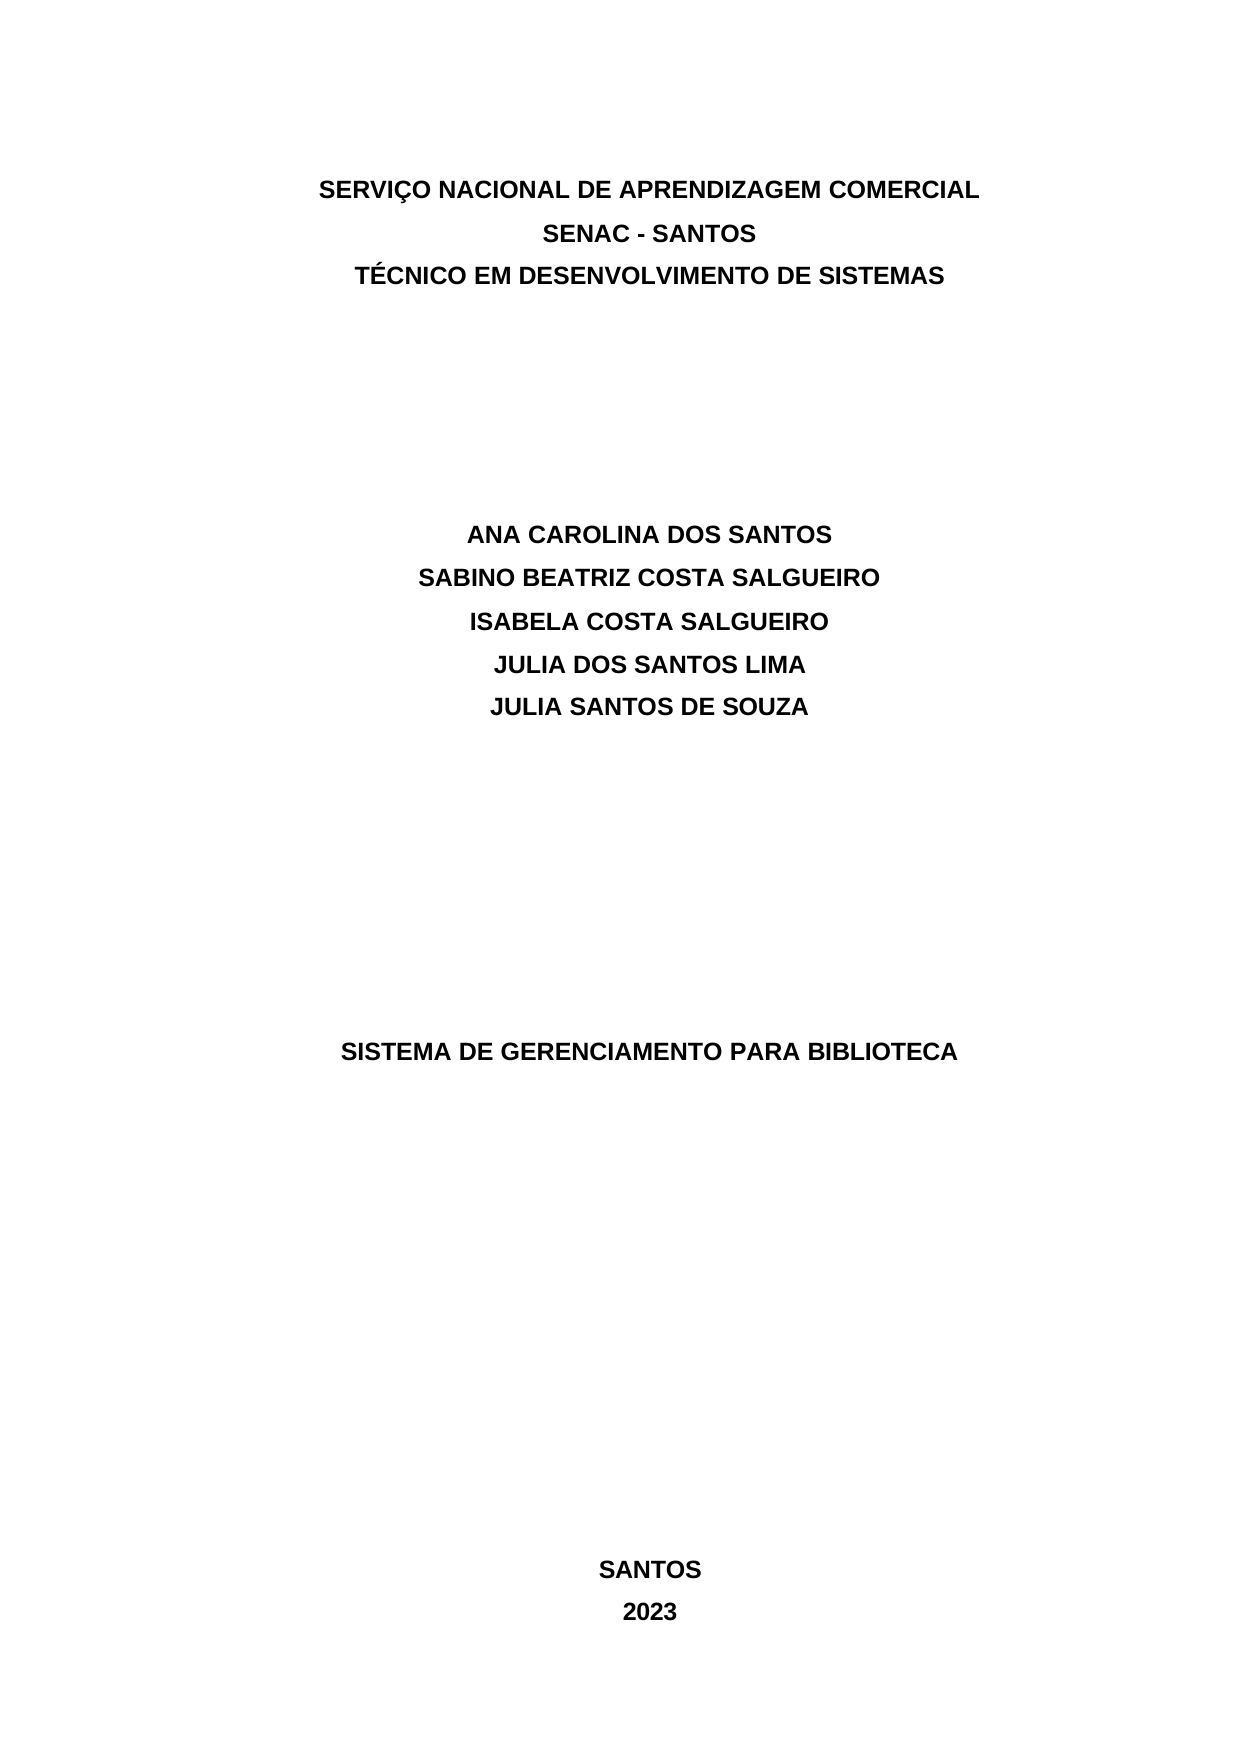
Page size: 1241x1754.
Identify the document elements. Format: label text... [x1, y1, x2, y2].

text SISTEMA DE GERENCIAMENTO PARA BIBLIOTECA [280, 1037, 1019, 1066]
text ANA CAROLINA DOS SANTOS SABINO BEATRIZ COSTA SALGUEIRO ISABELA COSTA SALGUEIRO [415, 520, 884, 635]
text TÉCNICO EM DESENVOLVIMENTO DE SISTEMAS [167, 262, 1132, 290]
text SERVIÇO NACIONAL DE APRENDIZAGEM COMERCIAL SENAC - SANTOS [279, 175, 1019, 247]
text JULIA DOS SANTOS LIMA JULIA SANTOS DE SOUZA [490, 650, 809, 721]
text SANTOS 2023 [574, 1555, 726, 1626]
